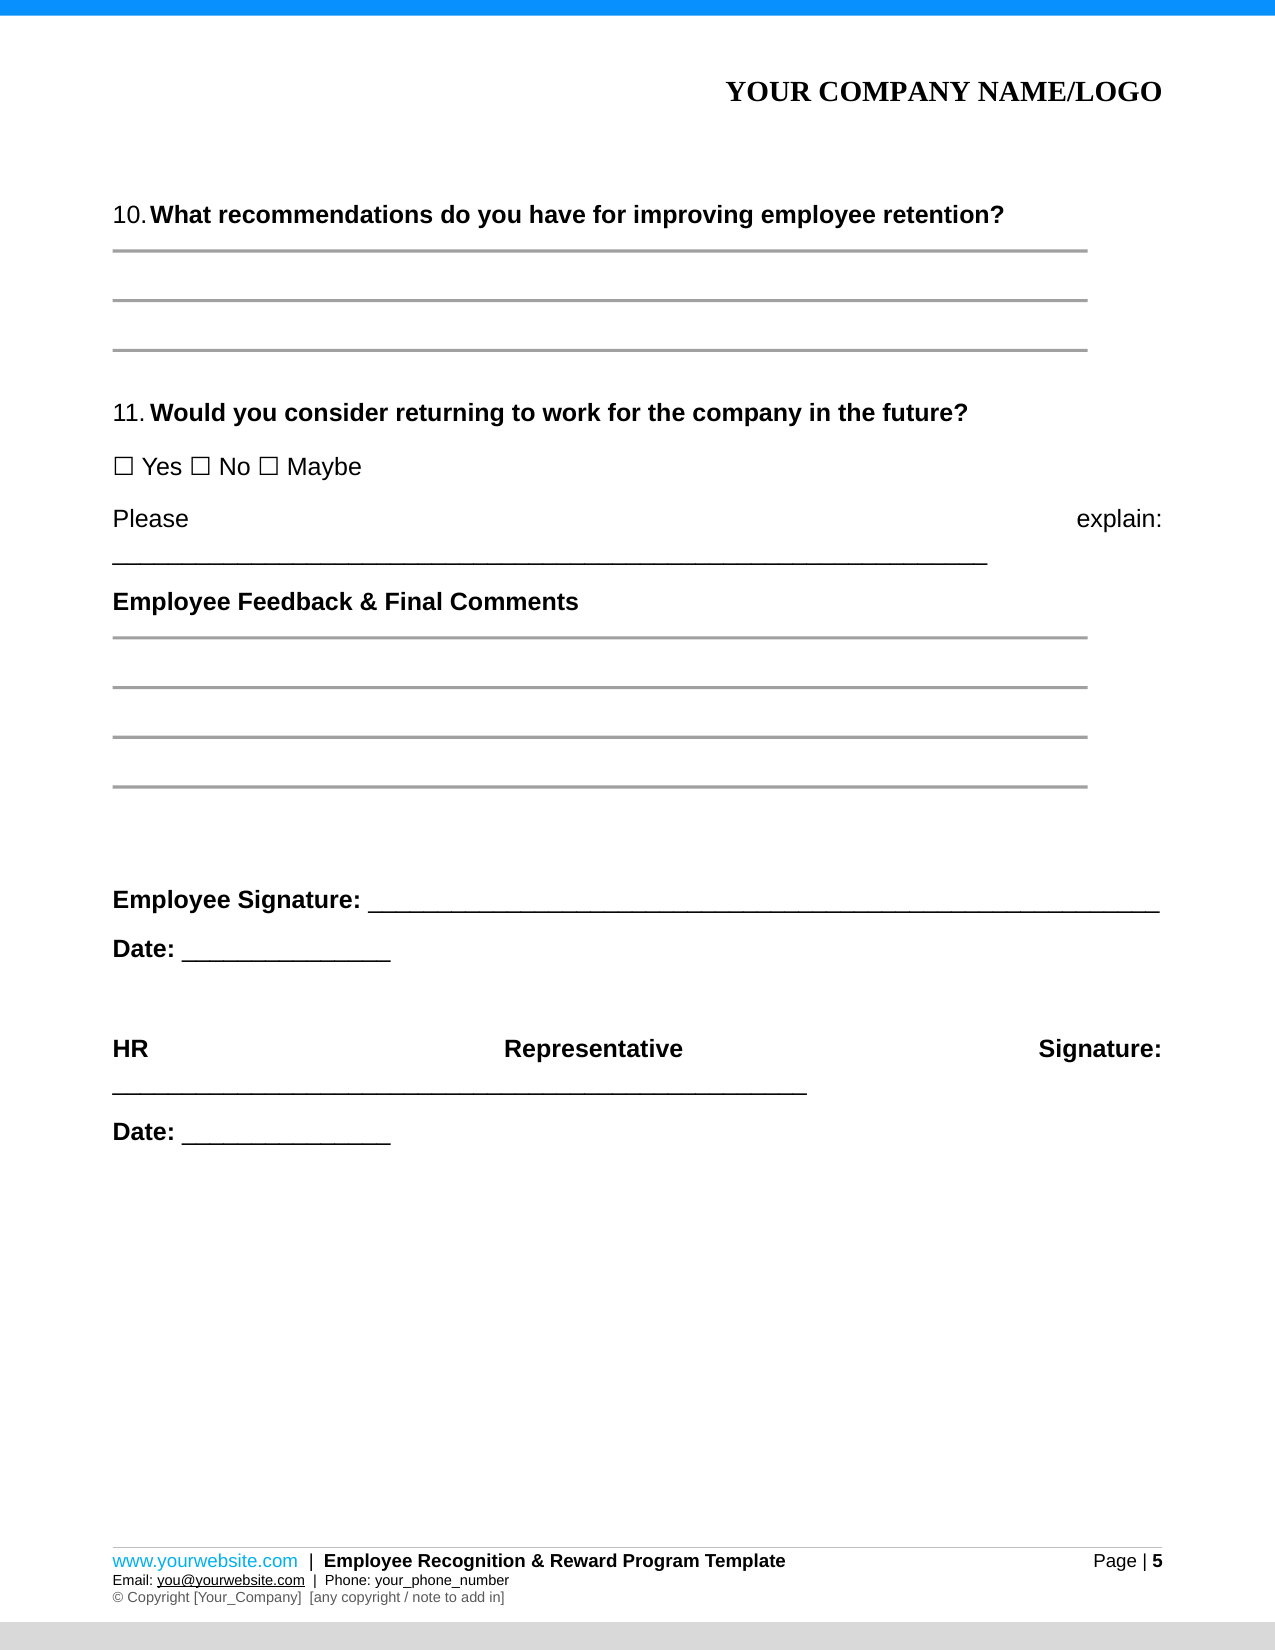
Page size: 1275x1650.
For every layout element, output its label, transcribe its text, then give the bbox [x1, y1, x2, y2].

list What recommendations do you have for improving employee retention? [112, 200, 1162, 228]
text Employee Signature: _________________________________________________________ [112, 885, 1162, 913]
text ☐ Yes ☐ No ☐ Maybe [112, 448, 1162, 482]
text Please explain: _______________________________________________________________ [112, 504, 1162, 566]
subtitle Employee Feedback & Final Comments [112, 587, 1162, 615]
text Date: _______________ [112, 934, 1162, 963]
list Would you consider returning to work for the company in the future? [112, 398, 1162, 427]
text Date: _______________ [112, 1117, 1162, 1145]
text HR Representative Signature: __________________________________________________ [112, 1034, 1162, 1096]
